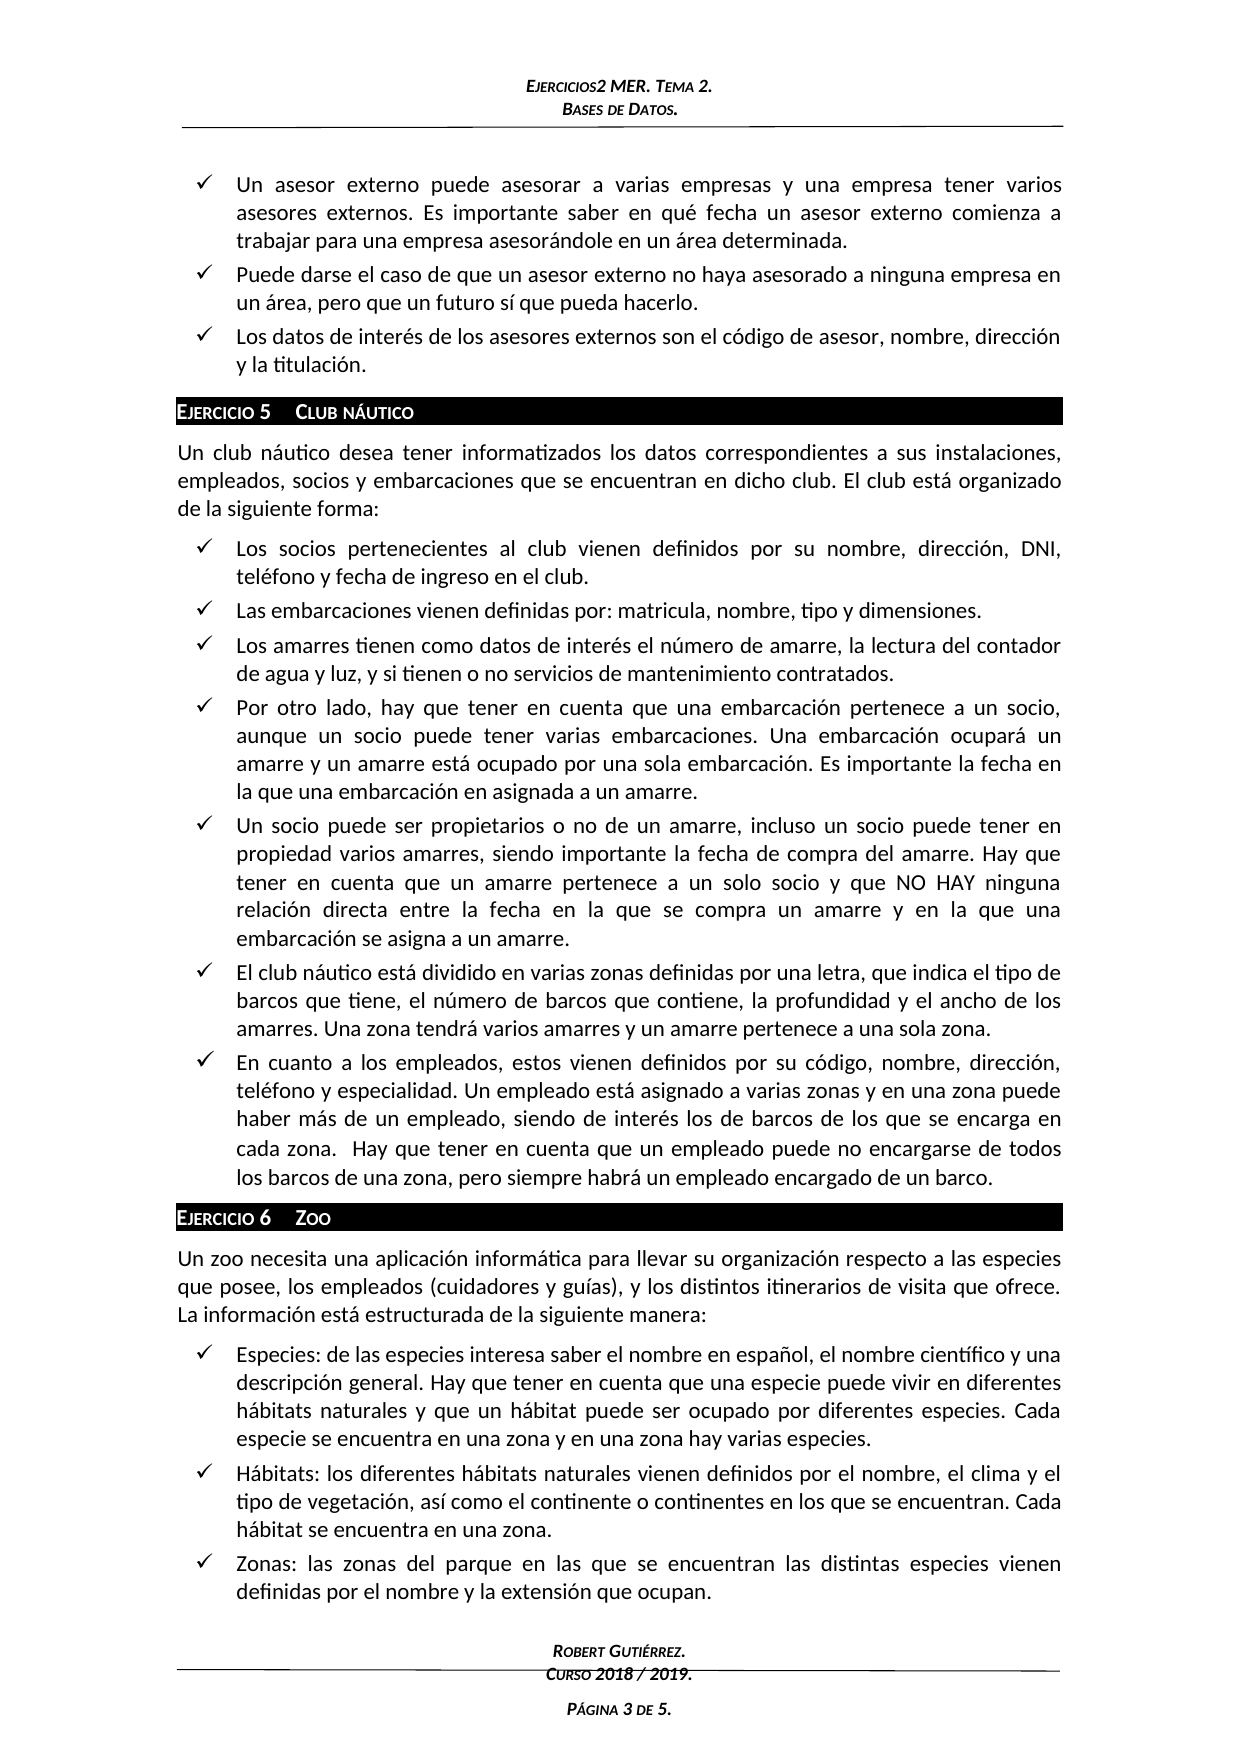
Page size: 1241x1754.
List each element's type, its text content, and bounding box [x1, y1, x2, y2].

list El club náutico está dividido en varias zonas definidas por una letra, que indica el tipo de barcos que tiene, el número de barcos que contiene, la profundidad y el ancho de los amarres. Una zona tendrá varios amarres y un amarre pertenece a una sola zona. [195, 958, 1063, 1042]
list Un asesor externo puede asesorar a varias empresas y una empresa tener varios asesores externos. Es importante saber en qué fecha un asesor externo comienza a trabajar para una empresa asesorándole en un área determinada. [195, 170, 1063, 254]
list Un socio puede ser propietarios o no de un amarre, incluso un socio puede tener en propiedad varios amarres, siendo importante la fecha de compra del amarre. Hay que tener en cuenta que un amarre pertenece a un solo socio y que NO HAY ninguna relación directa entre la fecha en la que se compra un amarre y en la que una embarcación se asigna a un amarre. [195, 812, 1063, 952]
list Especies: de las especies interesa saber el nombre en español, el nombre científico y una descripción general. Hay que tener en cuenta que una especie puede vivir en diferentes hábitats naturales y que un hábitat puede ser ocupado por diferentes especies. Cada especie se encuentra en una zona y en una zona hay varias especies. [195, 1340, 1063, 1452]
text Un club náutico desea tener informatizados los datos correspondientes a sus instalaciones, empleados, socios y embarcaciones que se encuentran en dicho club. El club está organizado de la siguiente forma: [177, 438, 1063, 522]
text Un zoo necesita una aplicación informática para llevar su organización respecto a las especies que posee, los empleados (cuidadores y guías), y los distintos itinerarios de visita que ofrece. La información está estructurada de la siguiente manera: [177, 1244, 1063, 1328]
list Club náutico [176, 397, 1063, 425]
list En cuanto a los empleados, estos vienen definidos por su código, nombre, dirección, teléfono y especialidad. Un empleado está asignado a varias zonas y en una zona puede haber más de un empleado, siendo de interés los de barcos de los que se encarga en cada zona. Hay que tener en cuenta que un empleado puede no encargarse de todos los barcos de una zona, pero siempre habrá un empleado encargado de un barco. [195, 1048, 1063, 1191]
list Por otro lado, hay que tener en cuenta que una embarcación pertenece a un socio, aunque un socio puede tener varias embarcaciones. Una embarcación ocupará un amarre y un amarre está ocupado por una sola embarcación. Es importante la fecha en la que una embarcación en asignada a un amarre. [195, 693, 1063, 805]
list Zonas: las zonas del parque en las que se encuentran las distintas especies vienen definidas por el nombre y la extensión que ocupan. [195, 1549, 1063, 1605]
list Los datos de interés de los asesores externos son el código de asesor, nombre, dirección y la titulación. [195, 322, 1063, 378]
list Los amarres tienen como datos de interés el número de amarre, la lectura del contador de agua y luz, y si tienen o no servicios de mantenimiento contratados. [195, 631, 1063, 687]
list Hábitats: los diferentes hábitats naturales vienen definidos por el nombre, el clima y el tipo de vegetación, así como el continente o continentes en los que se encuentran. Cada hábitat se encuentra en una zona. [195, 1459, 1063, 1543]
list Los socios pertenecientes al club vienen definidos por su nombre, dirección, DNI, teléfono y fecha de ingreso en el club. [195, 534, 1063, 590]
list Zoo [176, 1203, 1063, 1231]
list Puede darse el caso de que un asesor externo no haya asesorado a ninguna empresa en un área, pero que un futuro sí que pueda hacerlo. [195, 260, 1063, 316]
list Las embarcaciones vienen definidas por: matricula, nombre, tipo y dimensiones. [195, 597, 1063, 625]
